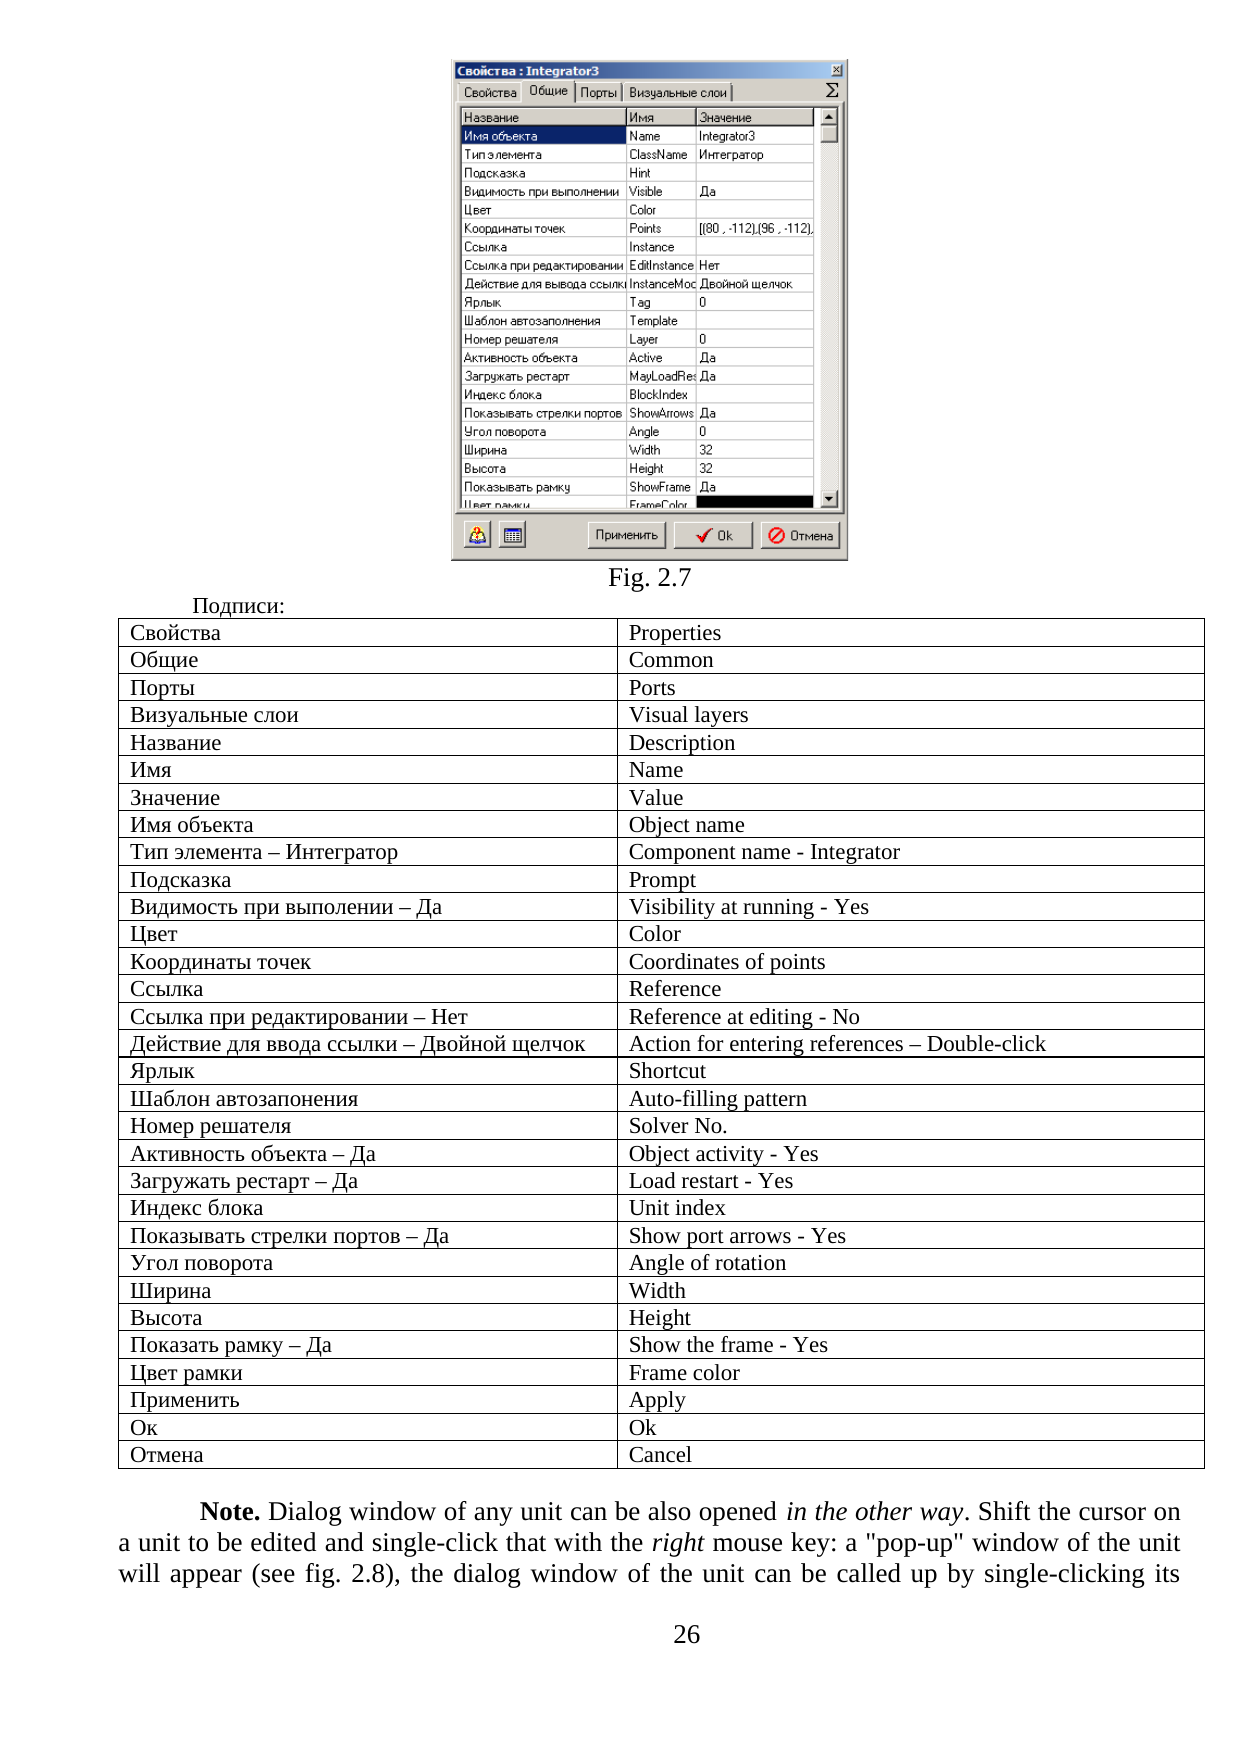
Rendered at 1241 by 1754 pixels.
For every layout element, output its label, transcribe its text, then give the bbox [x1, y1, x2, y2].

table_cell Solver No. [618, 1112, 1204, 1139]
table_cell Отмена [119, 1441, 617, 1467]
picture [451, 59, 849, 561]
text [118, 1495, 1181, 1588]
table_cell Object name [618, 811, 1204, 837]
table_cell Ширина [119, 1277, 617, 1303]
table_cell Порты [119, 674, 617, 700]
table_cell Ок [119, 1414, 617, 1440]
table_cell Angle of rotation [618, 1249, 1204, 1276]
table_cell Load restart - Yes [618, 1167, 1204, 1193]
table_cell Действие для ввода ссылки – Двойной щелчок [119, 1030, 617, 1056]
table_cell Apply [618, 1386, 1204, 1413]
table_cell Name [618, 756, 1204, 782]
table_cell Visual layers [618, 701, 1204, 728]
table_cell Цвет [119, 921, 617, 947]
table_cell Координаты точек [119, 948, 617, 974]
table_cell Visibility at running - Yes [618, 893, 1204, 919]
table_cell Имя объекта [119, 811, 617, 837]
table_cell Ссылка при редактировании – Нет [119, 1003, 617, 1029]
table_cell Общие [119, 647, 617, 673]
table_cell Имя [119, 756, 617, 782]
table_cell Тип элемента – Интегратор [119, 838, 617, 865]
table_cell Coordinates of points [618, 948, 1204, 974]
table_cell Component name - Integrator [618, 838, 1204, 865]
table_cell Width [618, 1277, 1204, 1303]
table_cell Object activity - Yes [618, 1140, 1204, 1166]
table_cell Cancel [618, 1441, 1204, 1467]
table_cell Height [618, 1304, 1204, 1330]
table_header Properties [618, 619, 1204, 646]
table_cell Активность объекта – Да [119, 1140, 617, 1166]
table_cell Индекс блока [119, 1195, 617, 1221]
table_cell Action for entering references – Double-click [618, 1030, 1204, 1056]
table_cell Номер решателя [119, 1112, 617, 1139]
table_header Свойства [119, 619, 617, 646]
table_cell Value [618, 784, 1204, 810]
table_cell Шаблон автозапонения [119, 1085, 617, 1111]
table_cell Common [618, 647, 1204, 673]
table_cell Reference [618, 975, 1204, 1002]
table_cell Ссылка [119, 975, 617, 1002]
table_cell Значение [119, 784, 617, 810]
table_cell Применить [119, 1386, 617, 1413]
table_cell Ports [618, 674, 1204, 700]
table_cell Ярлык [119, 1058, 617, 1084]
table_cell Reference at editing - No [618, 1003, 1204, 1029]
table_cell Shortcut [618, 1058, 1204, 1084]
text Подписи: [118, 592, 1181, 618]
table_cell Ok [618, 1414, 1204, 1440]
table_cell Подсказка [119, 866, 617, 892]
table_cell Визуальные слои [119, 701, 617, 728]
table_cell Description [618, 729, 1204, 755]
table_cell Prompt [618, 866, 1204, 892]
table_cell Загружать рестарт – Да [119, 1167, 617, 1193]
table_cell Цвет рамки [119, 1359, 617, 1385]
table_cell Frame color [618, 1359, 1204, 1385]
table_cell Show port arrows - Yes [618, 1222, 1204, 1248]
table_cell Угол поворота [119, 1249, 617, 1276]
table_cell Auto-filling pattern [618, 1085, 1204, 1111]
table_cell Показать рамку – Да [119, 1331, 617, 1358]
table_cell Высота [119, 1304, 617, 1330]
table_cell Show the frame - Yes [618, 1331, 1204, 1358]
table_cell Видимость при выполении – Да [119, 893, 617, 919]
table_cell Название [119, 729, 617, 755]
table_cell Color [618, 921, 1204, 947]
table_cell Unit index [618, 1195, 1204, 1221]
table_cell Показывать стрелки портов – Да [119, 1222, 617, 1248]
